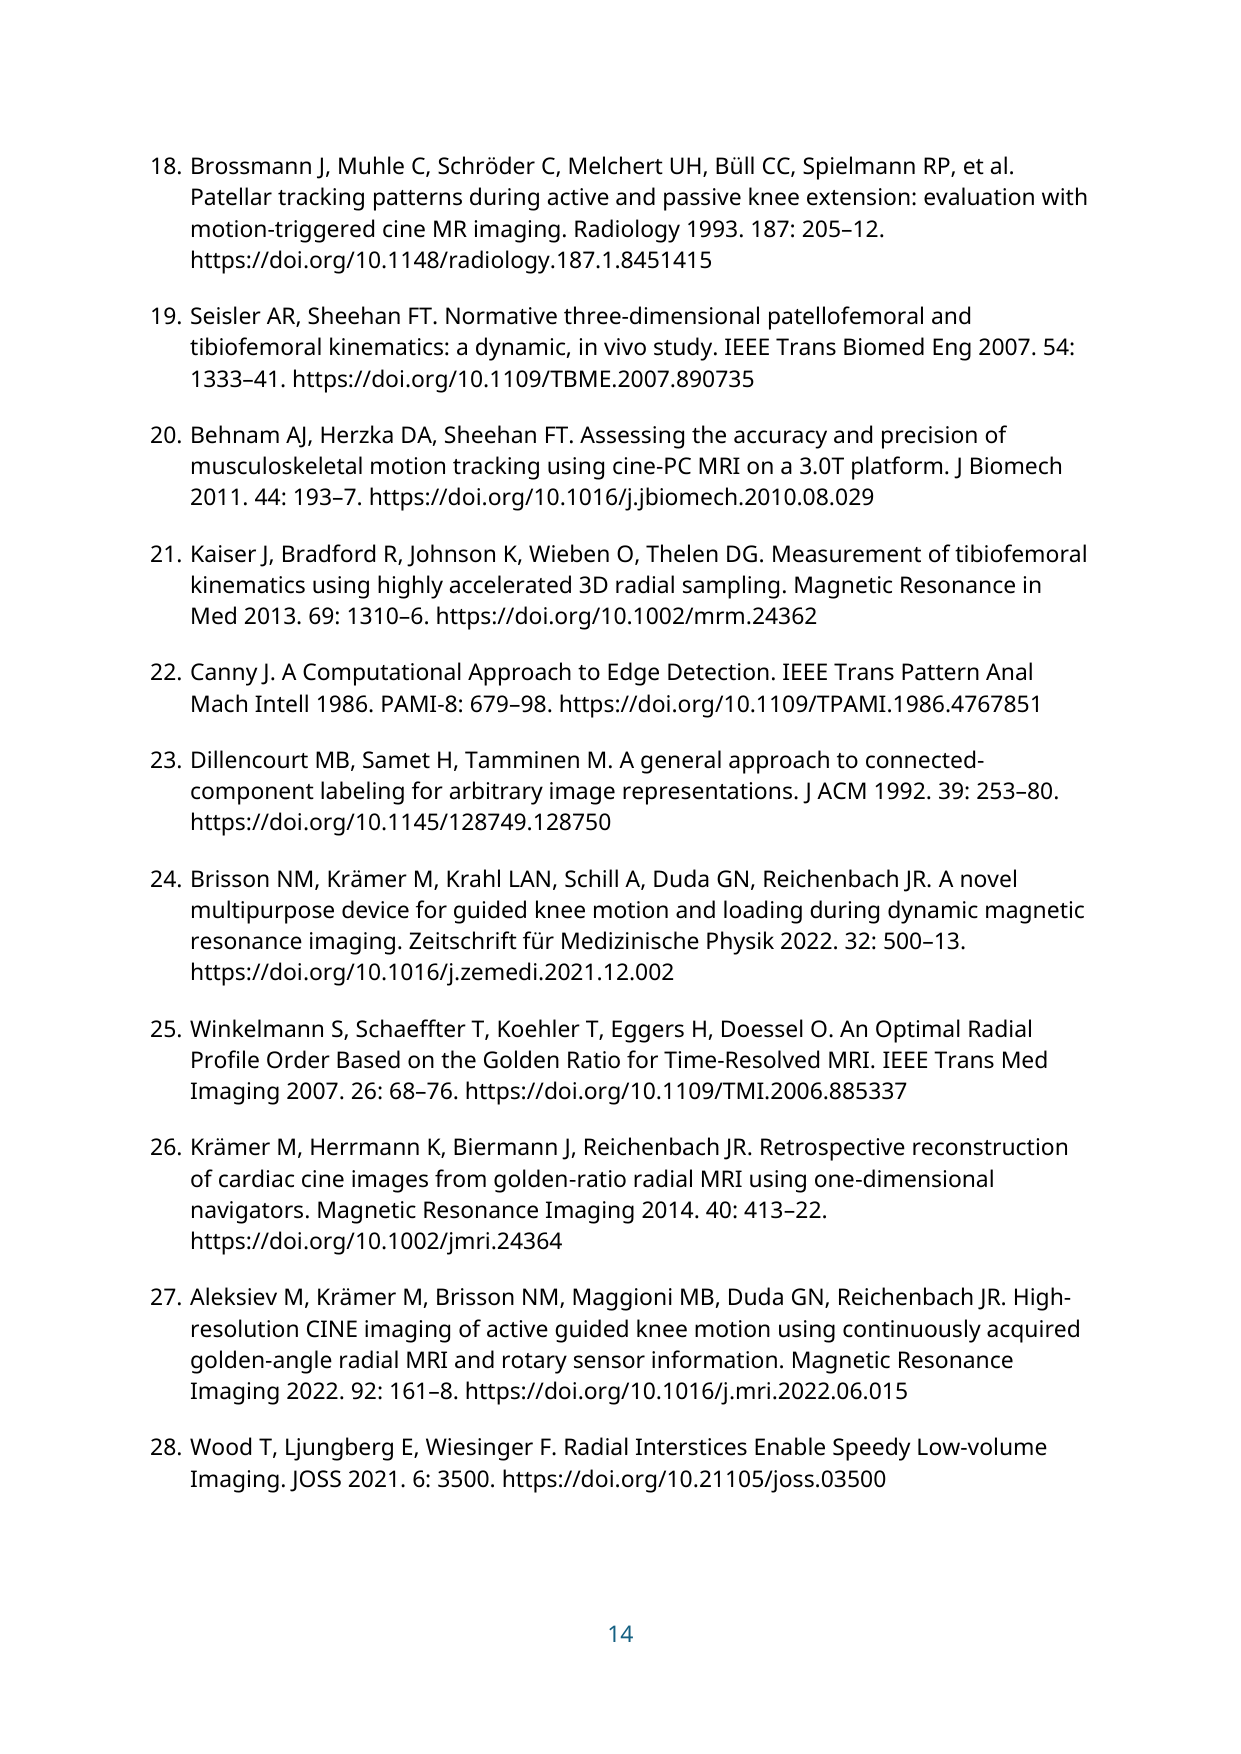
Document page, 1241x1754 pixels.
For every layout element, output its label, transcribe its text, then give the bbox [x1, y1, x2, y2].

text 19. Seisler AR, Sheehan FT. Normative three-dimensional patellofemoral and tibiofemoral kinematics: a dynamic, in vivo study. IEEE Trans Biomed Eng 2007. 54: 1333–41. https://doi.org/10.1109/TBME.2007.890735 [150, 300, 1090, 394]
text 28. Wood T, Ljungberg E, Wiesinger F. Radial Interstices Enable Speedy Low-volume Imaging. JOSS 2021. 6: 3500. https://doi.org/10.21105/joss.03500 [150, 1431, 1090, 1494]
text 20. Behnam AJ, Herzka DA, Sheehan FT. Assessing the accuracy and precision of musculoskeletal motion tracking using cine-PC MRI on a 3.0T platform. J Biomech 2011. 44: 193–7. https://doi.org/10.1016/j.jbiomech.2010.08.029 [150, 419, 1090, 512]
text 26. Krämer M, Herrmann K, Biermann J, Reichenbach JR. Retrospective reconstruction of cardiac cine images from golden‐ratio radial MRI using one‐dimensional navigators. Magnetic Resonance Imaging 2014. 40: 413–22. https://doi.org/10.1002/jmri.24364 [150, 1131, 1090, 1256]
text 25. Winkelmann S, Schaeffter T, Koehler T, Eggers H, Doessel O. An Optimal Radial Profile Order Based on the Golden Ratio for Time-Resolved MRI. IEEE Trans Med Imaging 2007. 26: 68–76. https://doi.org/10.1109/TMI.2006.885337 [150, 1012, 1090, 1106]
text 18. Brossmann J, Muhle C, Schröder C, Melchert UH, Büll CC, Spielmann RP, et al. Patellar tracking patterns during active and passive knee extension: evaluation with motion-triggered cine MR imaging. Radiology 1993. 187: 205–12. https://doi.org/10.1148/radiology.187.1.8451415 [150, 150, 1090, 275]
text 22. Canny J. A Computational Approach to Edge Detection. IEEE Trans Pattern Anal Mach Intell 1986. PAMI-8: 679–98. https://doi.org/10.1109/TPAMI.1986.4767851 [150, 656, 1090, 719]
text 27. Aleksiev M, Krämer M, Brisson NM, Maggioni MB, Duda GN, Reichenbach JR. High-resolution CINE imaging of active guided knee motion using continuously acquired golden-angle radial MRI and rotary sensor information. Magnetic Resonance Imaging 2022. 92: 161–8. https://doi.org/10.1016/j.mri.2022.06.015 [150, 1281, 1090, 1406]
text 24. Brisson NM, Krämer M, Krahl LAN, Schill A, Duda GN, Reichenbach JR. A novel multipurpose device for guided knee motion and loading during dynamic magnetic resonance imaging. Zeitschrift für Medizinische Physik 2022. 32: 500–13. https://doi.org/10.1016/j.zemedi.2021.12.002 [150, 862, 1090, 987]
text 21. Kaiser J, Bradford R, Johnson K, Wieben O, Thelen DG. Measurement of tibiofemoral kinematics using highly accelerated 3D radial sampling. Magnetic Resonance in Med 2013. 69: 1310–6. https://doi.org/10.1002/mrm.24362 [150, 537, 1090, 631]
text 23. Dillencourt MB, Samet H, Tamminen M. A general approach to connected-component labeling for arbitrary image representations. J ACM 1992. 39: 253–80. https://doi.org/10.1145/128749.128750 [150, 744, 1090, 837]
